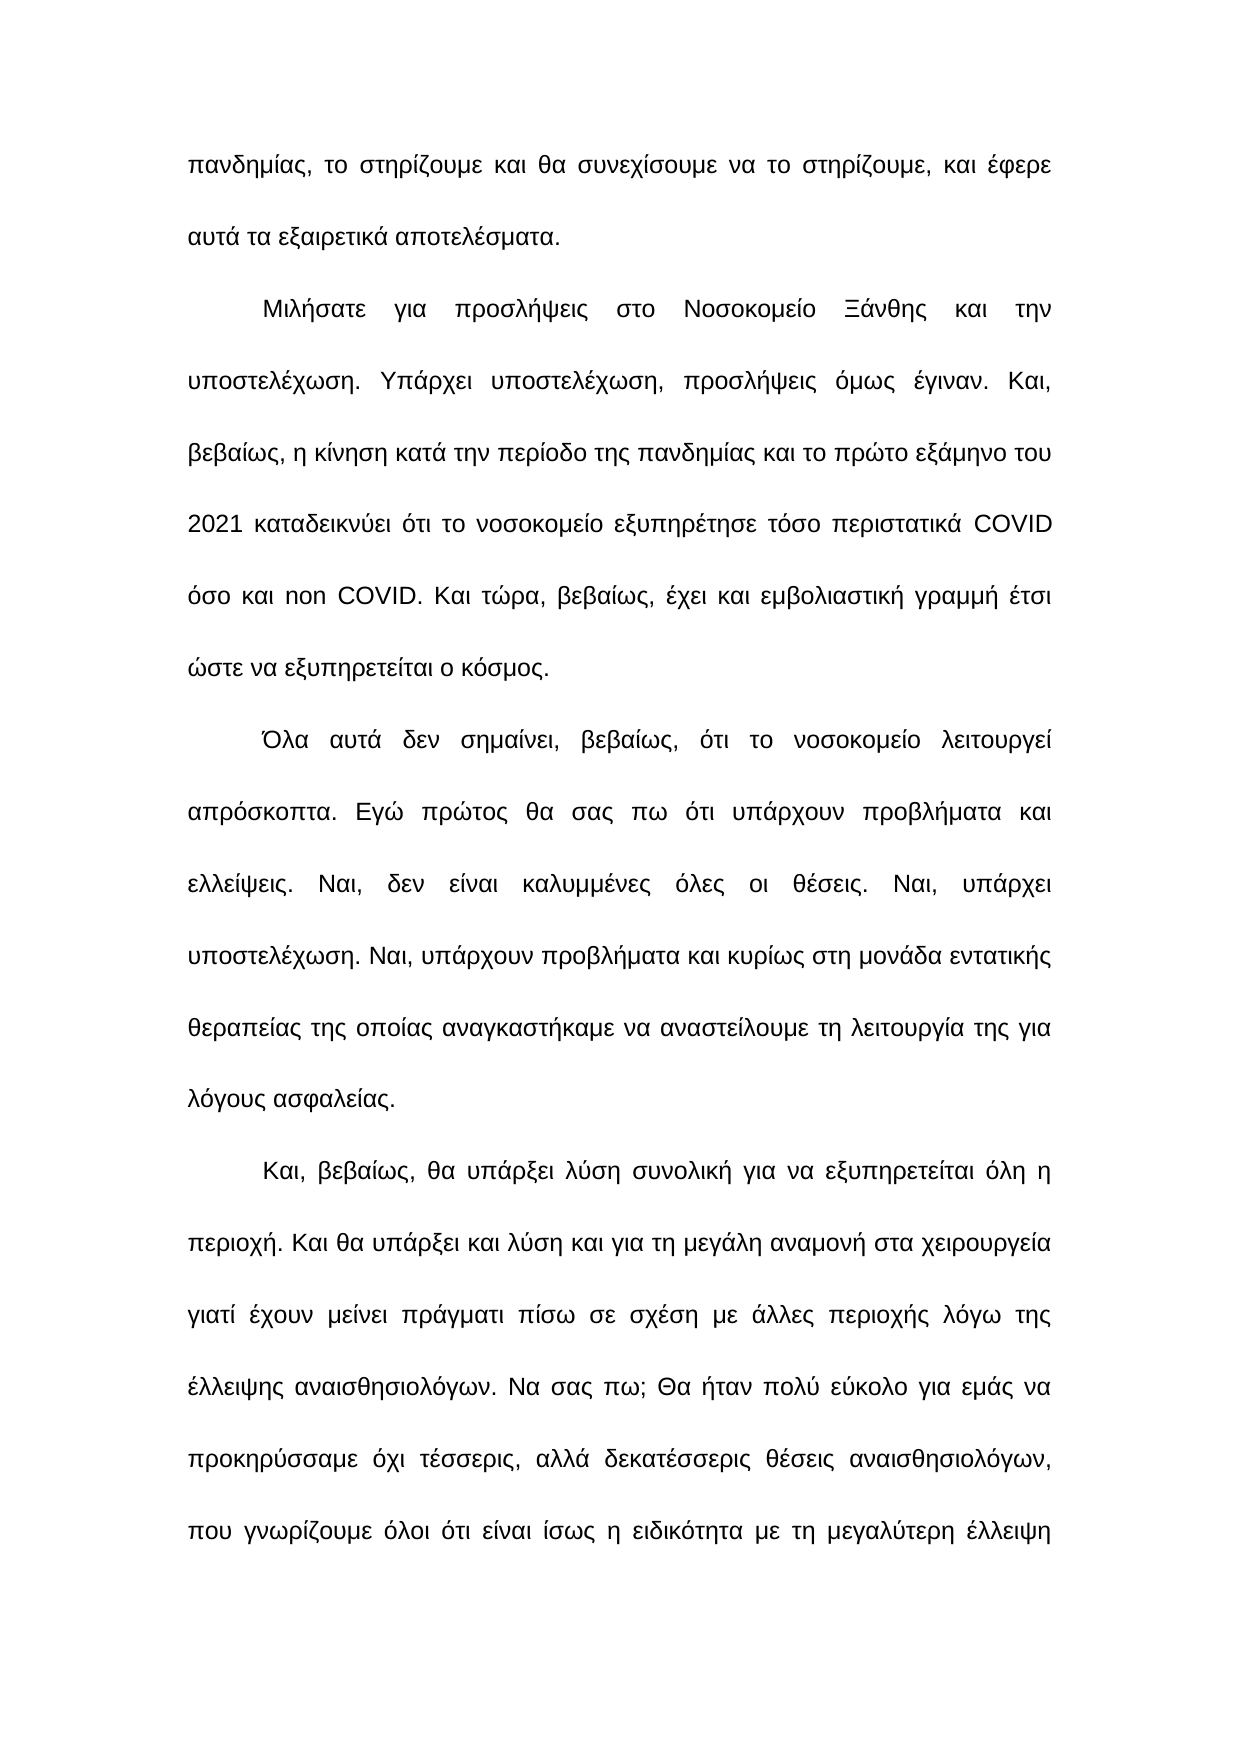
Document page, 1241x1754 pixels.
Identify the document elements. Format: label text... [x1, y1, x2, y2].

text Όλα αυτά δεν σημαίνει, βεβαίως, ότι το νοσοκομείο λειτουργεί απρόσκοπτα. Εγώ πρώτος θα σας πω ότι υπάρχουν προβλήματα και ελλείψεις. Ναι, δεν είναι καλυμμένες όλες οι θέσεις. Ναι, υπάρχει υποστελέχωση. Ναι, υπάρχουν προβλήματα και κυρίως στη μονάδα εντατικής θεραπείας της οποίας αναγκαστήκαμε να αναστείλουμε τη λειτουργία της για λόγους ασφαλείας. [187, 725, 1053, 1113]
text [187, 150, 1053, 251]
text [187, 1156, 1053, 1544]
text Μιλήσατε για προσλήψεις στο Νοσοκομείο Ξάνθης και την υποστελέχωση. Υπάρχει υποστελέχωση, προσλήψεις όμως έγιναν. Και, βεβαίως, η κίνηση κατά την περίοδο της πανδημίας και το πρώτο εξάμηνο του 2021 καταδεικνύει ότι το νοσοκομείο εξυπηρέτησε τόσο περιστατικά COVID όσο και non COVID. Και τώρα, βεβαίως, έχει και εμβολιαστική γραμμή έτσι ώστε να εξυπηρετείται ο κόσμος. [187, 294, 1053, 682]
